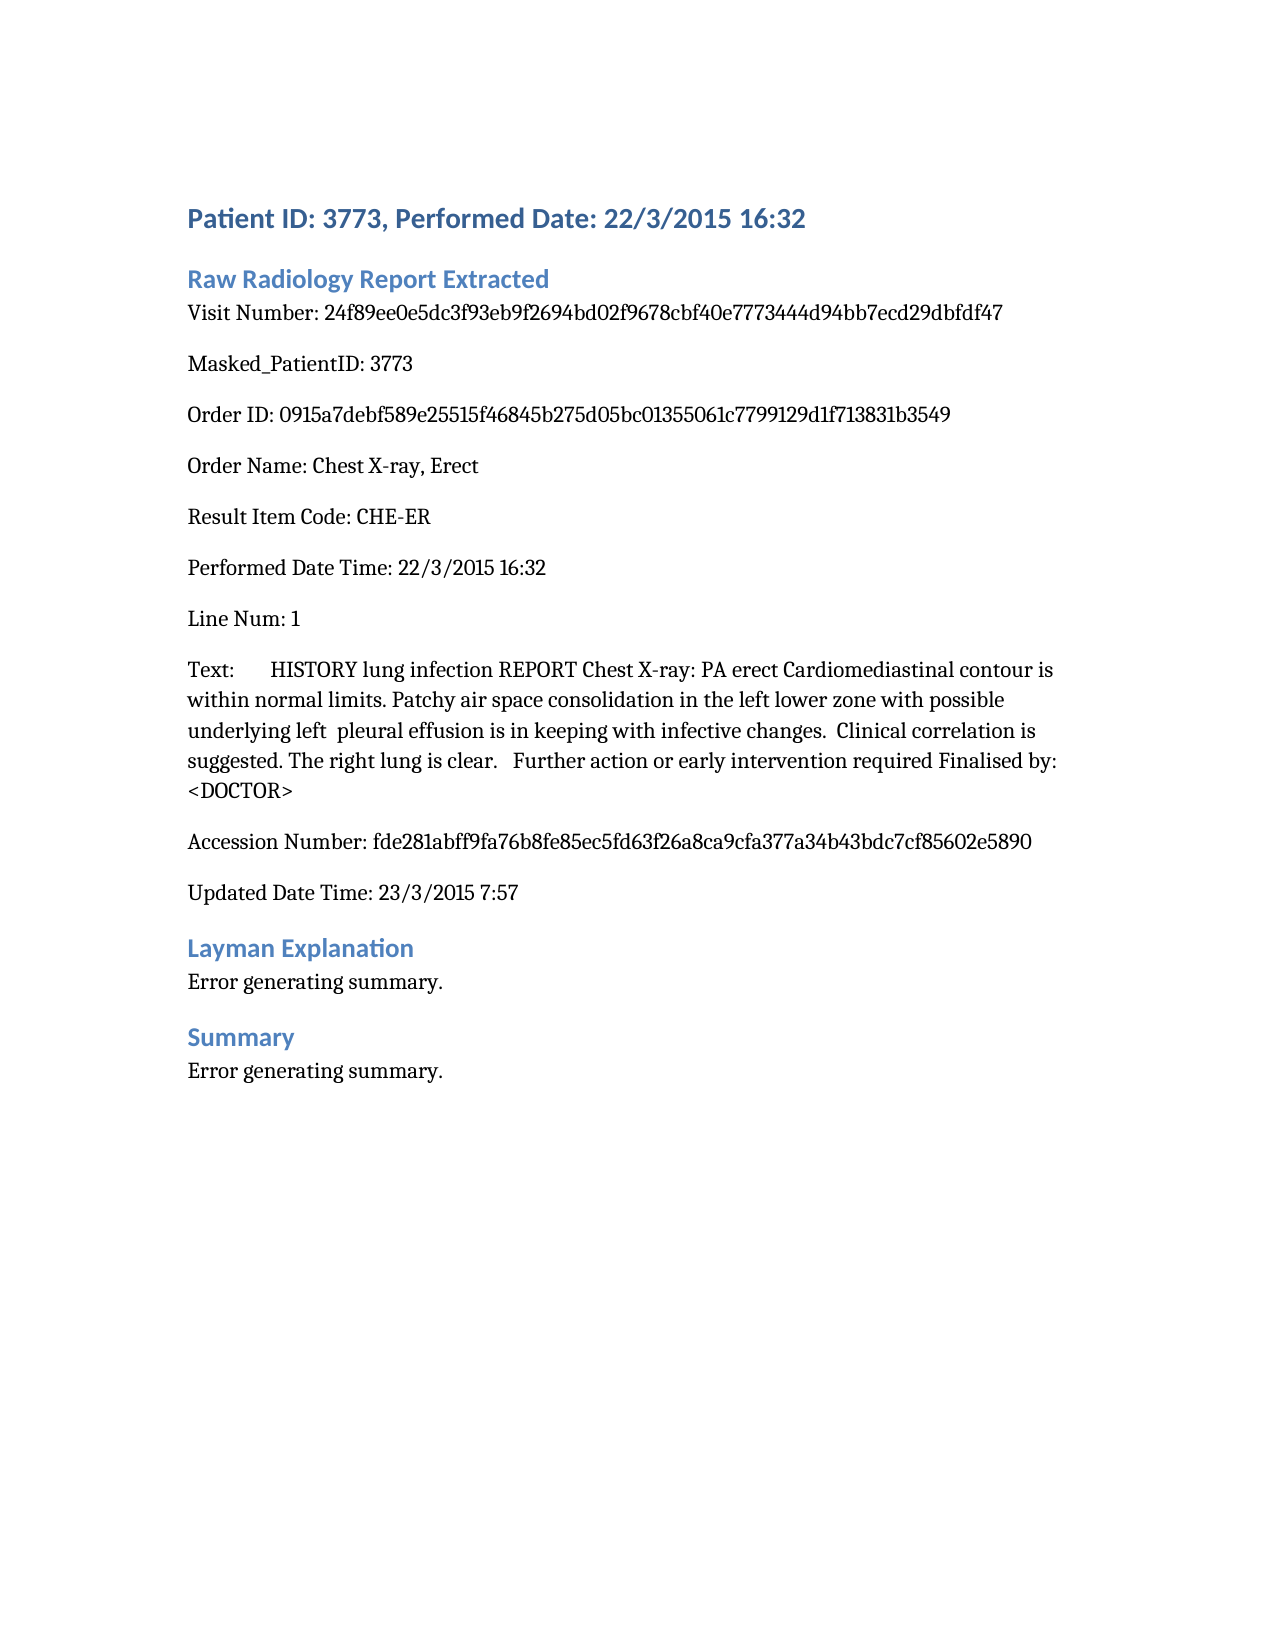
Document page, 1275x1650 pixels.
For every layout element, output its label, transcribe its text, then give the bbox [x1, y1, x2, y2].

text Error generating summary. [187, 969, 1087, 995]
text Order ID: 0915a7debf589e25515f46845b275d05bc01355061c7799129d1f713831b3549 [187, 402, 1087, 428]
text Error generating summary. [187, 1058, 1087, 1084]
text Visit Number: 24f89ee0e5dc3f93eb9f2694bd02f9678cbf40e7773444d94bb7ecd29dbfdf47 [187, 300, 1087, 326]
subtitle Summary [187, 1020, 1087, 1053]
text Text: HISTORY lung infection REPORT Chest X-ray: PA erect Cardiomediastinal contour is within normal limits. Patchy air space consolidation in the left lower zone with possible underlying left pleural effusion is in keeping with infective changes. Clinical correlation is suggested. The right lung is clear. Further action or early intervention required Finalised by: <DOCTOR> [187, 657, 1087, 804]
text Accession Number: fde281abff9fa76b8fe85ec5fd63f26a8ca9cfa377a34b43bdc7cf85602e5890 [187, 829, 1087, 855]
text Result Item Code: CHE-ER [187, 504, 1087, 530]
subtitle Patient ID: 3773, Performed Date: 22/3/2015 16:32 [187, 200, 1087, 236]
text Updated Date Time: 23/3/2015 7:57 [187, 880, 1087, 906]
subtitle Raw Radiology Report Extracted [187, 262, 1087, 295]
text Performed Date Time: 22/3/2015 16:32 [187, 555, 1087, 581]
text Line Num: 1 [187, 606, 1087, 632]
subtitle Layman Explanation [187, 931, 1087, 964]
text Masked_PatientID: 3773 [187, 351, 1087, 377]
text Order Name: Chest X-ray, Erect [187, 453, 1087, 479]
